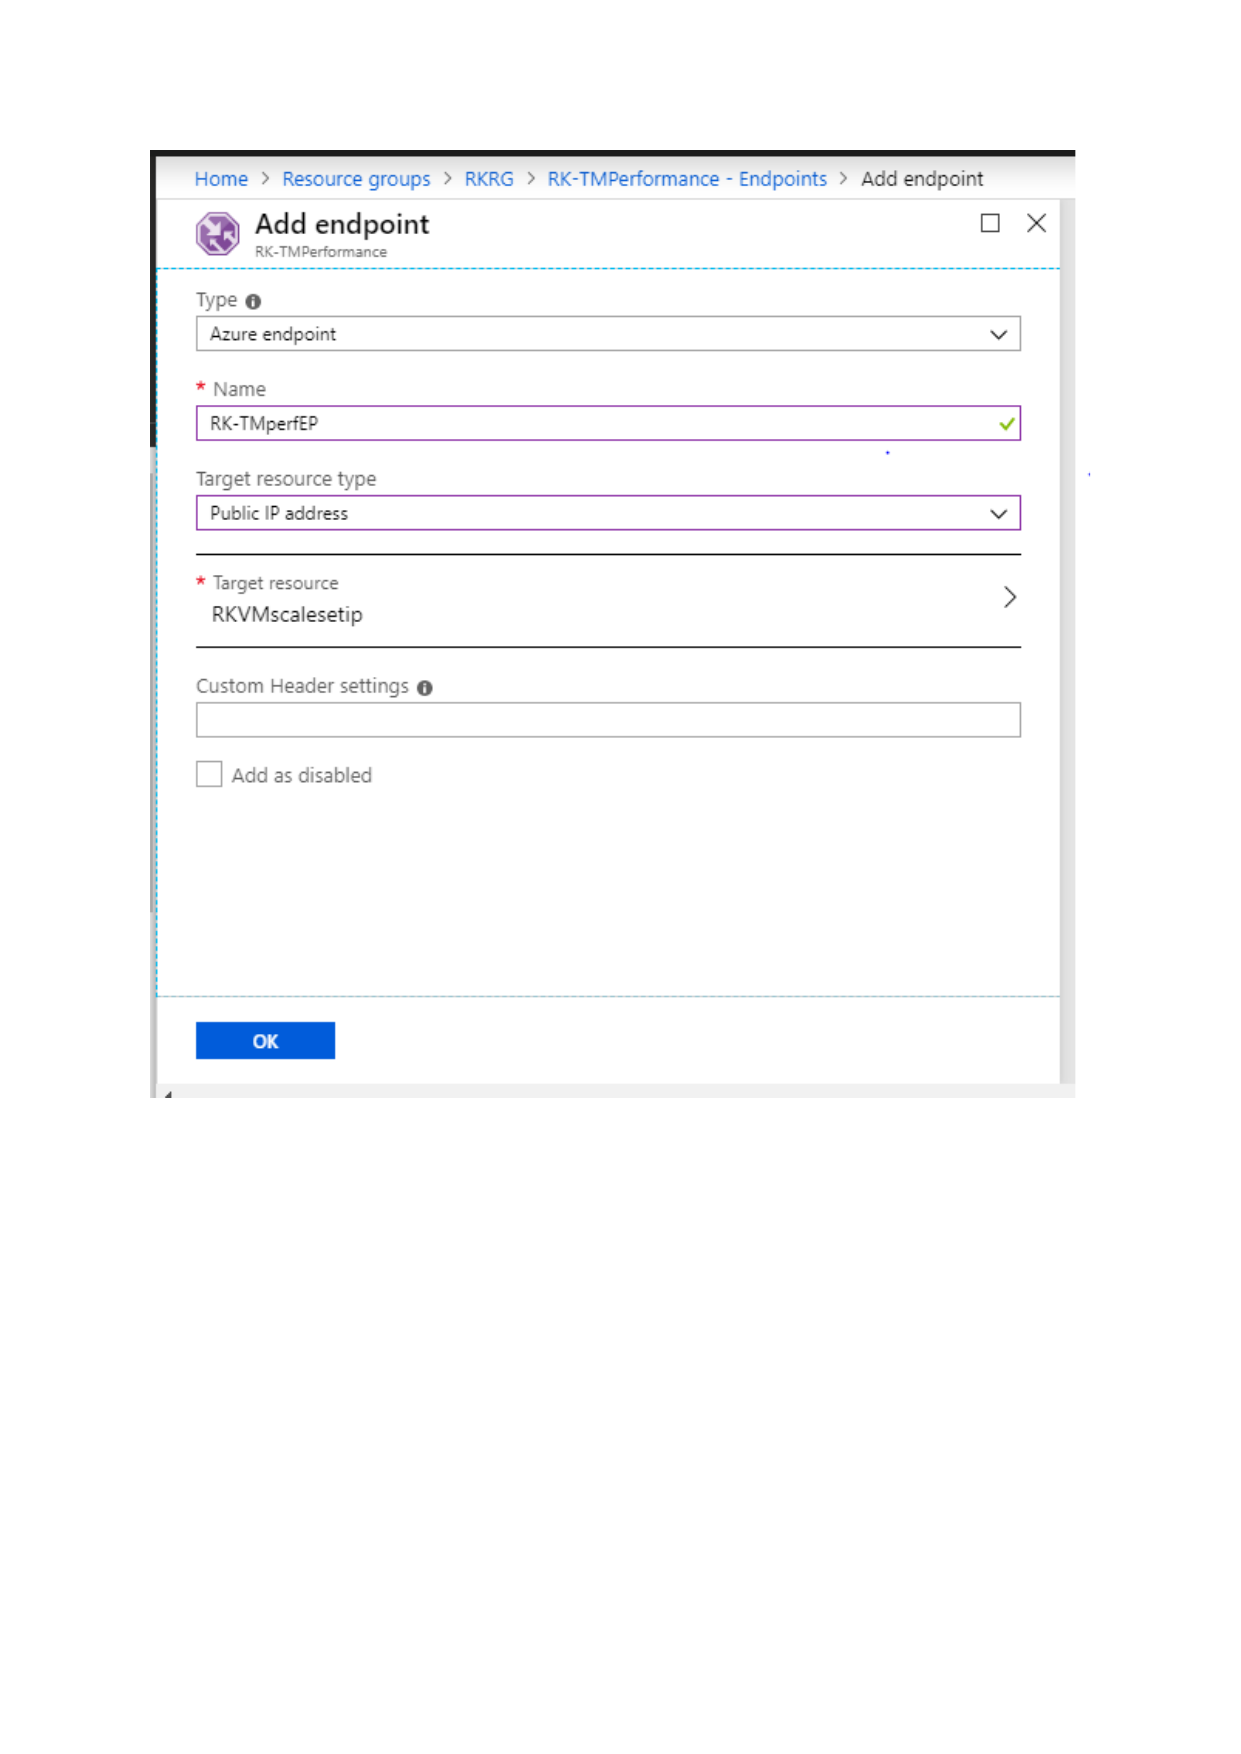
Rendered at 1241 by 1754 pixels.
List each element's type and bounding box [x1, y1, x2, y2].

picture [150, 150, 1091, 1098]
